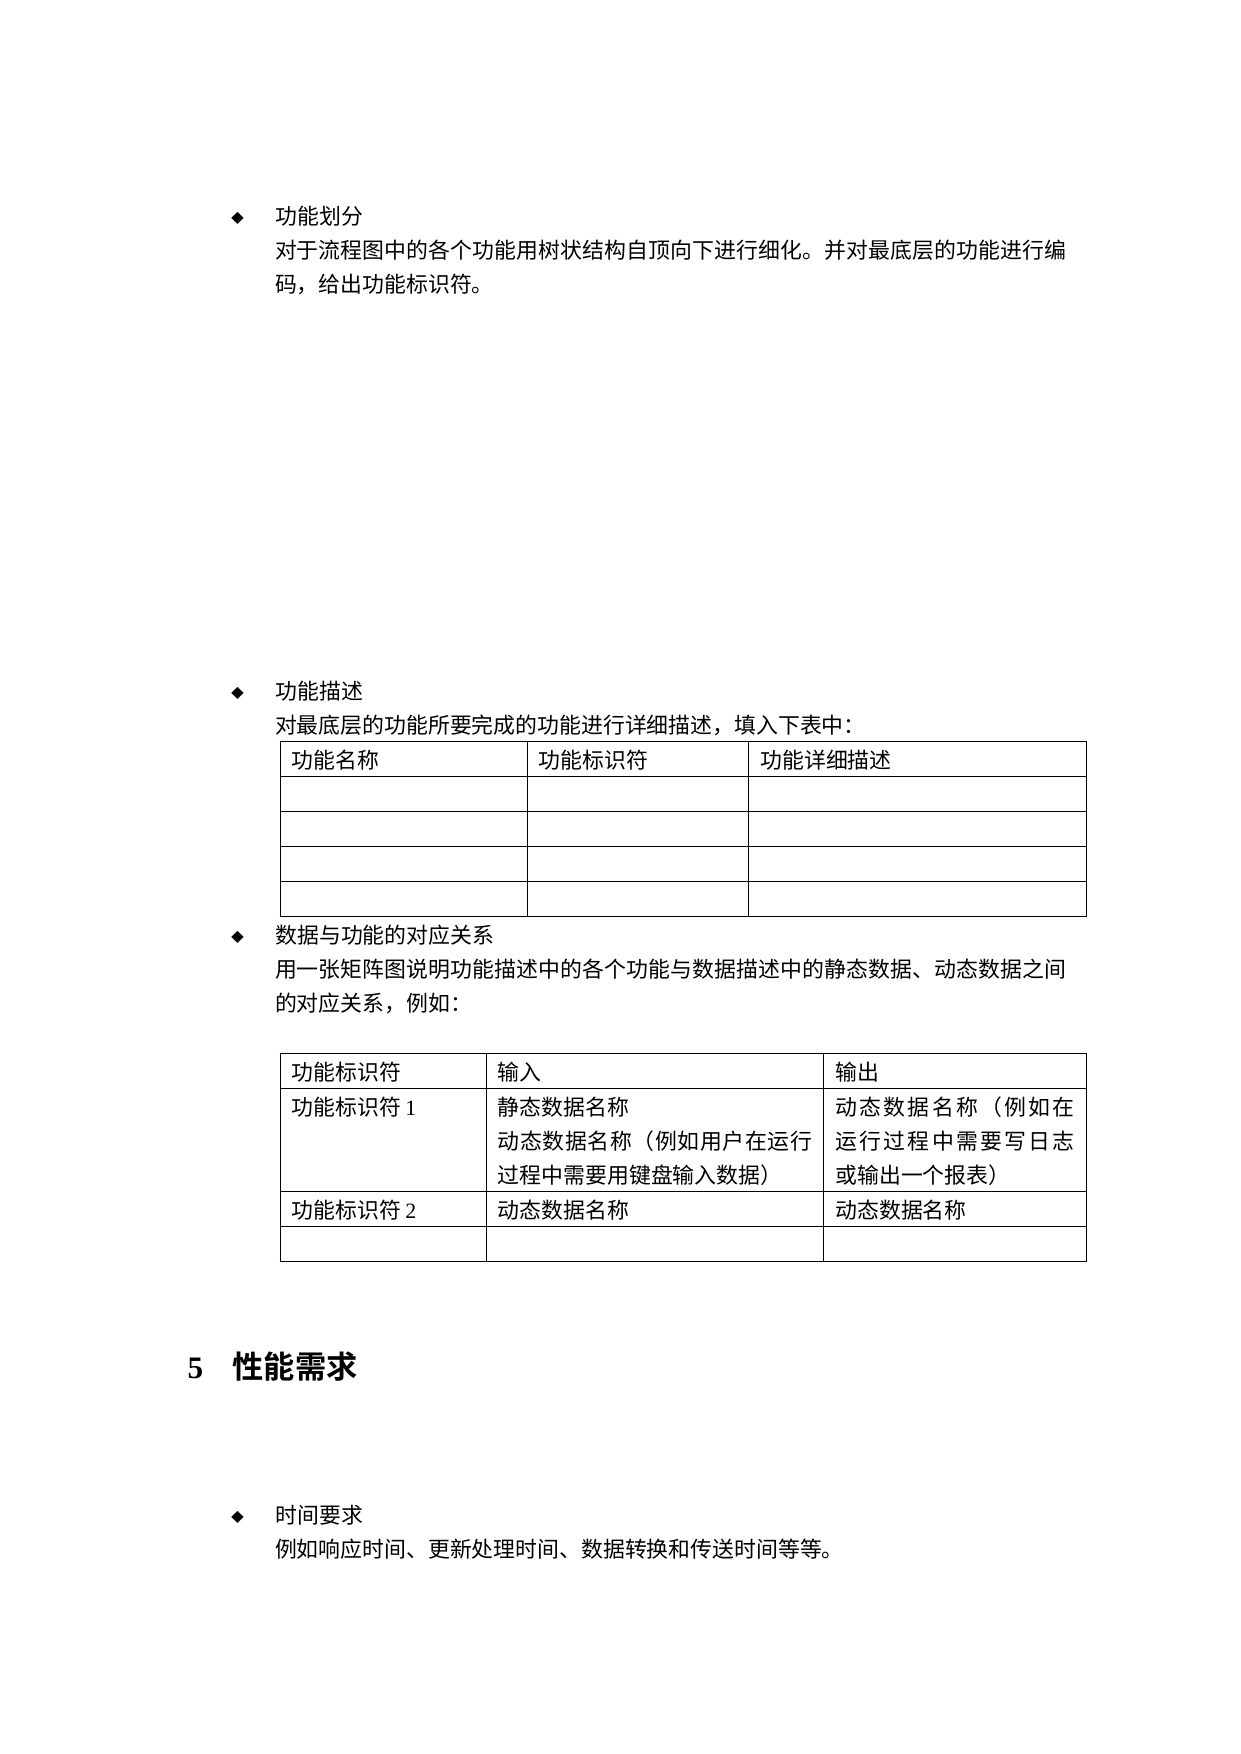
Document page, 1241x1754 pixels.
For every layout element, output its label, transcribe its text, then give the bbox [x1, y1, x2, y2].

table_cell [281, 812, 527, 846]
table_cell [528, 777, 748, 811]
table_cell [824, 1227, 1086, 1261]
list 数据与功能的对应关系 [231, 917, 1069, 951]
table_cell [281, 882, 527, 916]
table_cell 动态数据名称 [824, 1192, 1086, 1226]
subtitle 性能需求 [187, 1331, 1069, 1399]
table_header 功能标识符 [528, 742, 748, 776]
table_cell 功能标识符2 [281, 1192, 486, 1226]
table_cell 动态数据名称（例如在运行过程中需要写日志或输出一个报表） [824, 1089, 1086, 1191]
table_cell [281, 777, 527, 811]
table_cell [528, 882, 748, 916]
text 用一张矩阵图说明功能描述中的各个功能与数据描述中的静态数据、动态数据之间的对应关系，例如： [275, 951, 1069, 1019]
table_cell [528, 812, 748, 846]
table_cell [281, 847, 527, 881]
table_cell [749, 847, 1086, 881]
table_header 功能详细描述 [749, 742, 1086, 776]
table_cell [749, 777, 1086, 811]
table_cell 功能标识符1 [281, 1089, 486, 1191]
table_cell [528, 847, 748, 881]
table_cell 静态数据名称 动态数据名称（例如用户在运行过程中需要用键盘输入数据） [487, 1089, 823, 1191]
list 功能描述 [231, 673, 1069, 707]
table_header 输入 [487, 1054, 823, 1088]
text 例如响应时间、更新处理时间、数据转换和传送时间等等。 [231, 1531, 1069, 1565]
table_cell [749, 812, 1086, 846]
table_header 输出 [824, 1054, 1086, 1088]
list 功能划分 [231, 198, 1069, 232]
table_cell [487, 1227, 823, 1261]
list 时间要求 [231, 1497, 1069, 1531]
table_header 功能名称 [281, 742, 527, 776]
text 对最底层的功能所要完成的功能进行详细描述，填入下表中： [231, 707, 1069, 741]
table_header 功能标识符 [281, 1054, 486, 1088]
table_cell 动态数据名称 [487, 1192, 823, 1226]
table_cell [749, 882, 1086, 916]
text 对于流程图中的各个功能用树状结构自顶向下进行细化。并对最底层的功能进行编码，给出功能标识符。 [275, 232, 1069, 300]
table_cell [281, 1227, 486, 1261]
